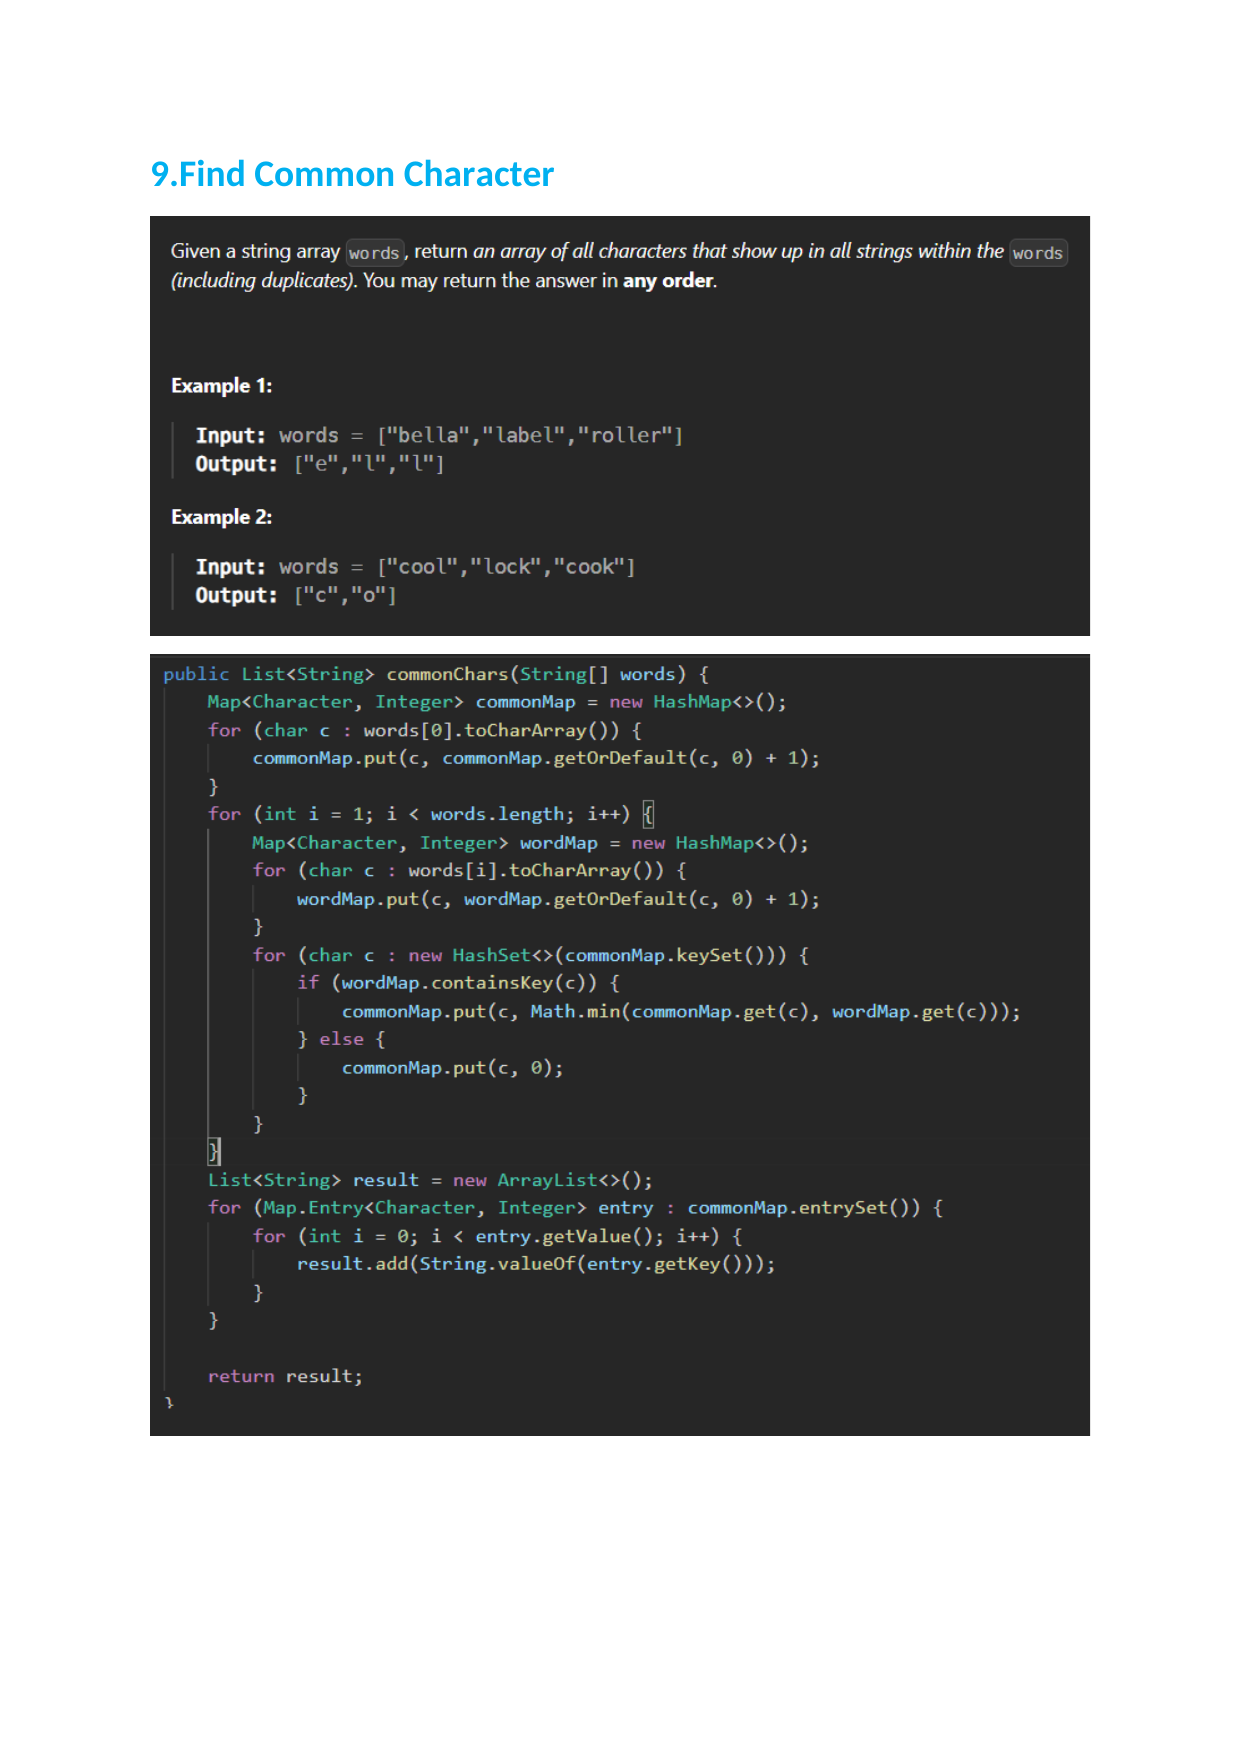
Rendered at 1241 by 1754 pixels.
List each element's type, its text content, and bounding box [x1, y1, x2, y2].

picture [150, 654, 1091, 1436]
picture [150, 216, 1091, 636]
text 9.Find Common Character [150, 150, 1090, 196]
